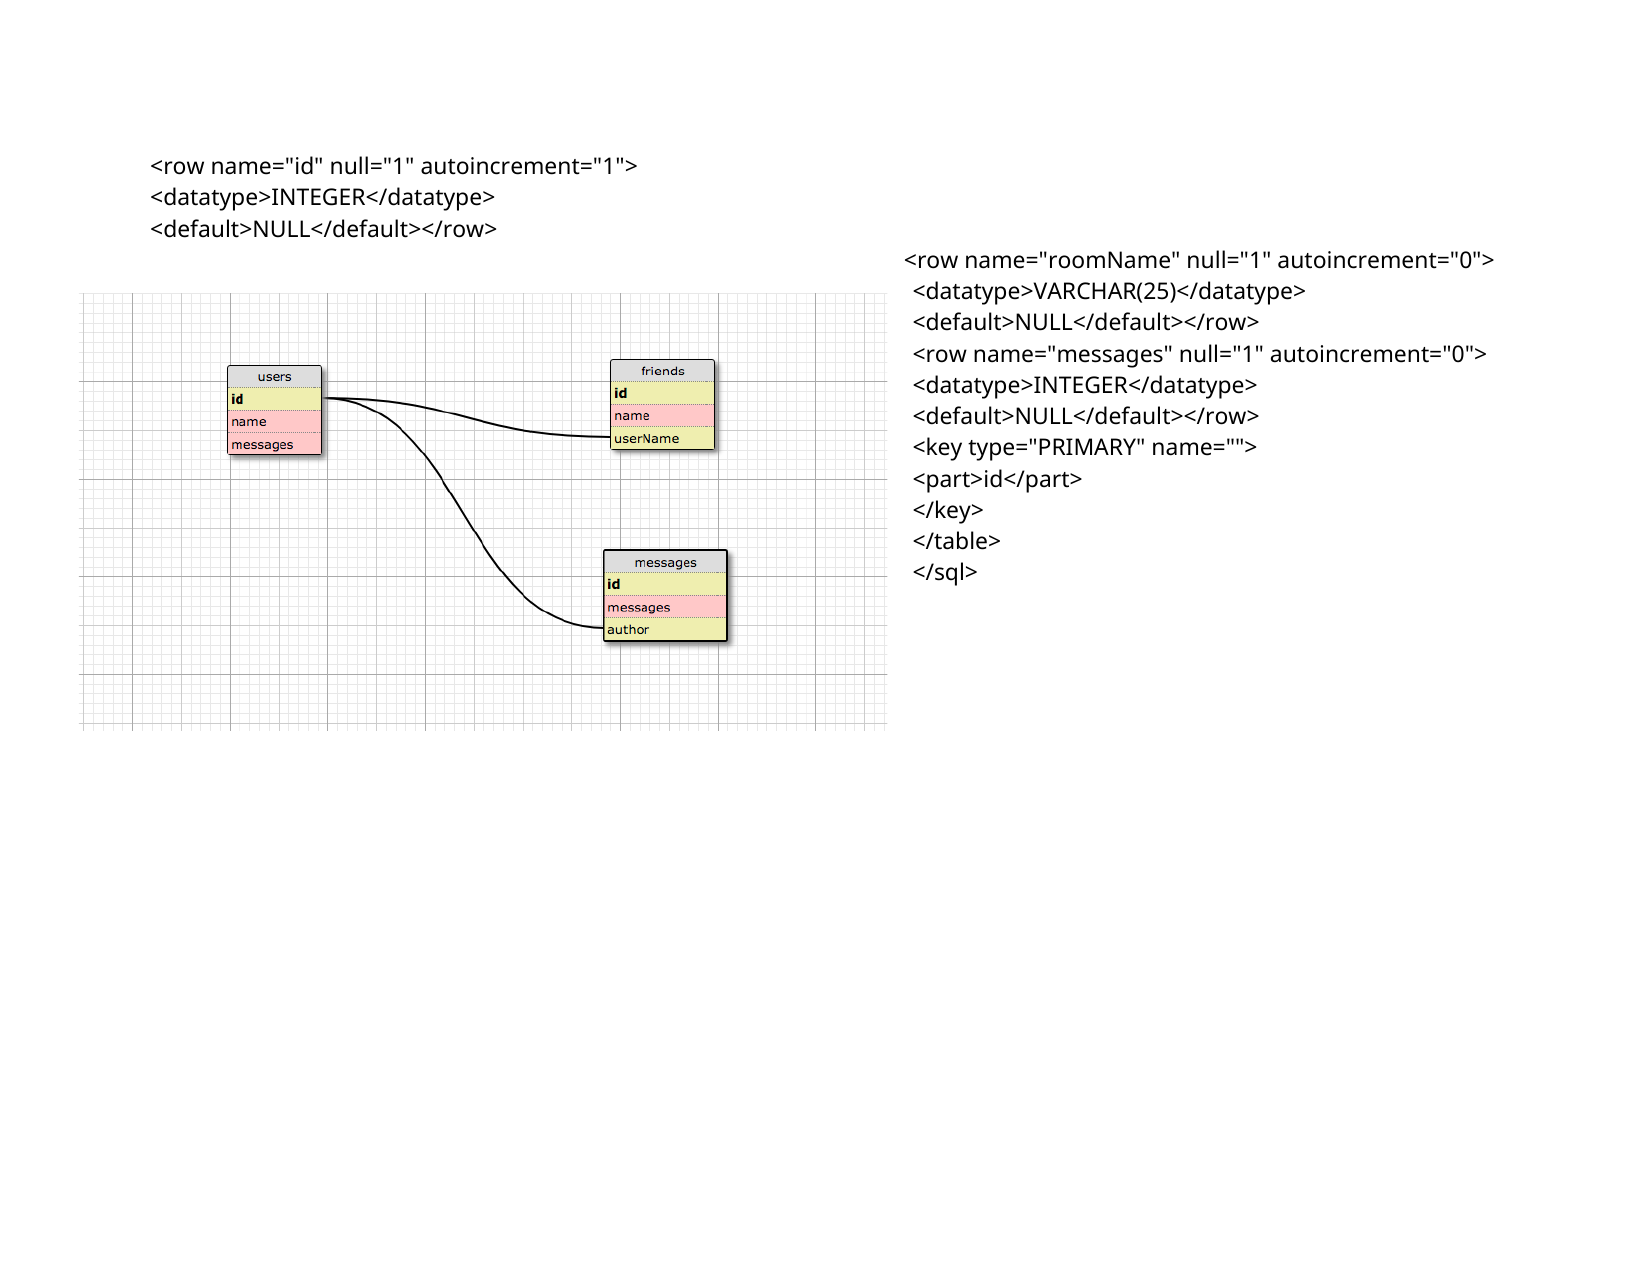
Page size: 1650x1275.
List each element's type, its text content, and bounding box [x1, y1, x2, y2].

text <row name="roomName" null="1" autoincrement="0"> [150, 244, 1500, 275]
text <row name="messages" null="1" autoincrement="0"> [888, 337, 1500, 369]
text <part>id</part> [888, 462, 1500, 494]
text <datatype>INTEGER</datatype> [888, 369, 1500, 400]
text <default>NULL</default></row> [888, 306, 1500, 337]
picture [78, 293, 888, 731]
text <default>NULL</default></row> [150, 212, 1500, 244]
text </key> [888, 494, 1500, 525]
text </table> [888, 525, 1500, 556]
text </sql> [888, 556, 1500, 587]
text <row name="id" null="1" autoincrement="1"> [150, 150, 1500, 181]
text <key type="PRIMARY" name=""> [888, 431, 1500, 462]
text <datatype>VARCHAR(25)</datatype> [150, 275, 1500, 306]
text <default>NULL</default></row> [888, 400, 1500, 431]
text <datatype>INTEGER</datatype> [150, 181, 1500, 212]
